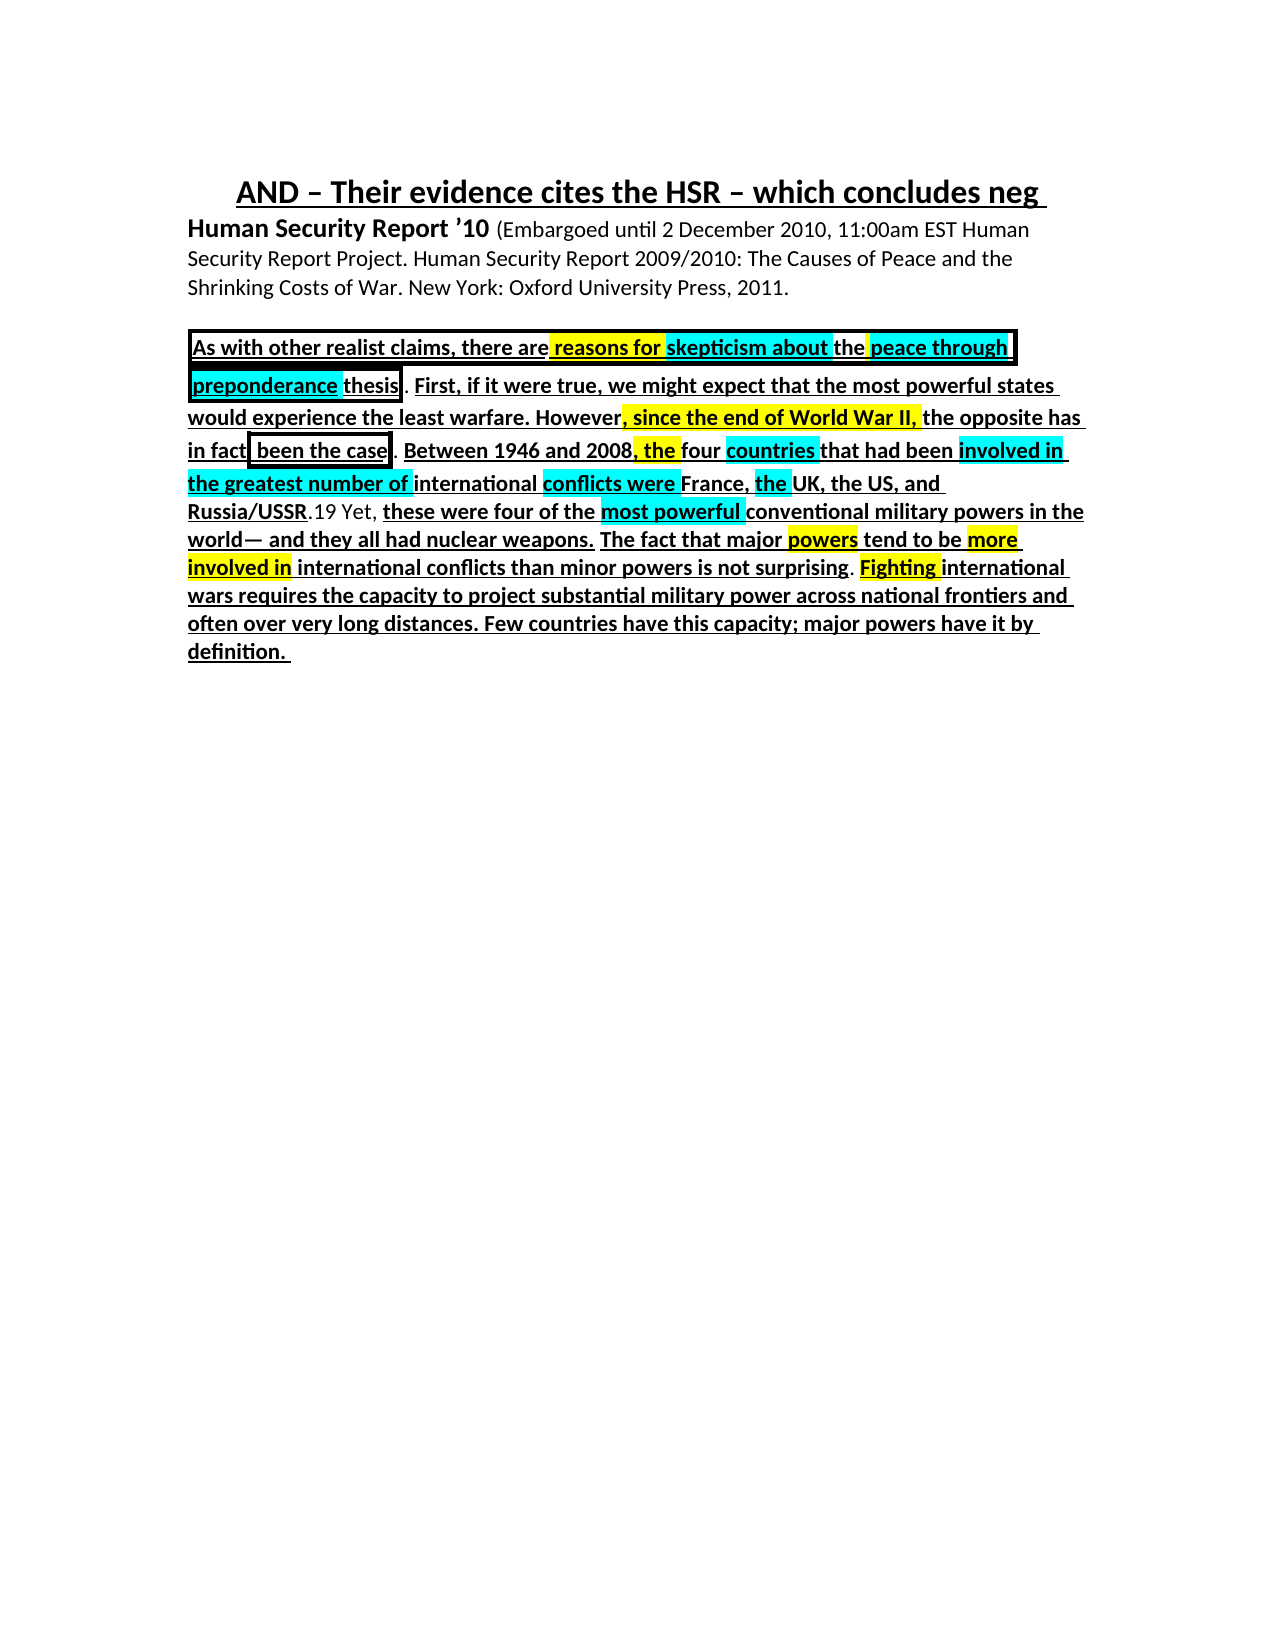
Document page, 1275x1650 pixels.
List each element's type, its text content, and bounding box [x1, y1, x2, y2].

text As with other realist claims, there are reasons for skepticism about the peace through preponderance thesis. First, if it were true, we might expect that the most powerful states would experience the least warfare. However, since the end of World War II, the opposite has in fact been the case. Between 1946 and 2008, the four countries that had been involved in the greatest number of international conflicts were France, the UK, the US, and Russia/USSR.19 Yet, these were four of the most powerful conventional military powers in the world— and they all had nuclear weapons. The fact that major powers tend to be more involved in international conflicts than minor powers is not surprising. Fighting international wars requires the capacity to project substantial military power across national frontiers and often over very long distances. Few countries have this capacity; major powers have it by definition. [187, 329, 1087, 665]
subtitle AND – Their evidence cites the HSR – which concludes neg [187, 171, 1087, 212]
text Human Security Report ’10 (Embargoed until 2 December 2010, 11:00am EST Human Security Report Project. Human Security Report 2009/2010: The Causes of Peace and the Shrinking Costs of War. New York: Oxford University Press, 2011. [187, 212, 1087, 301]
